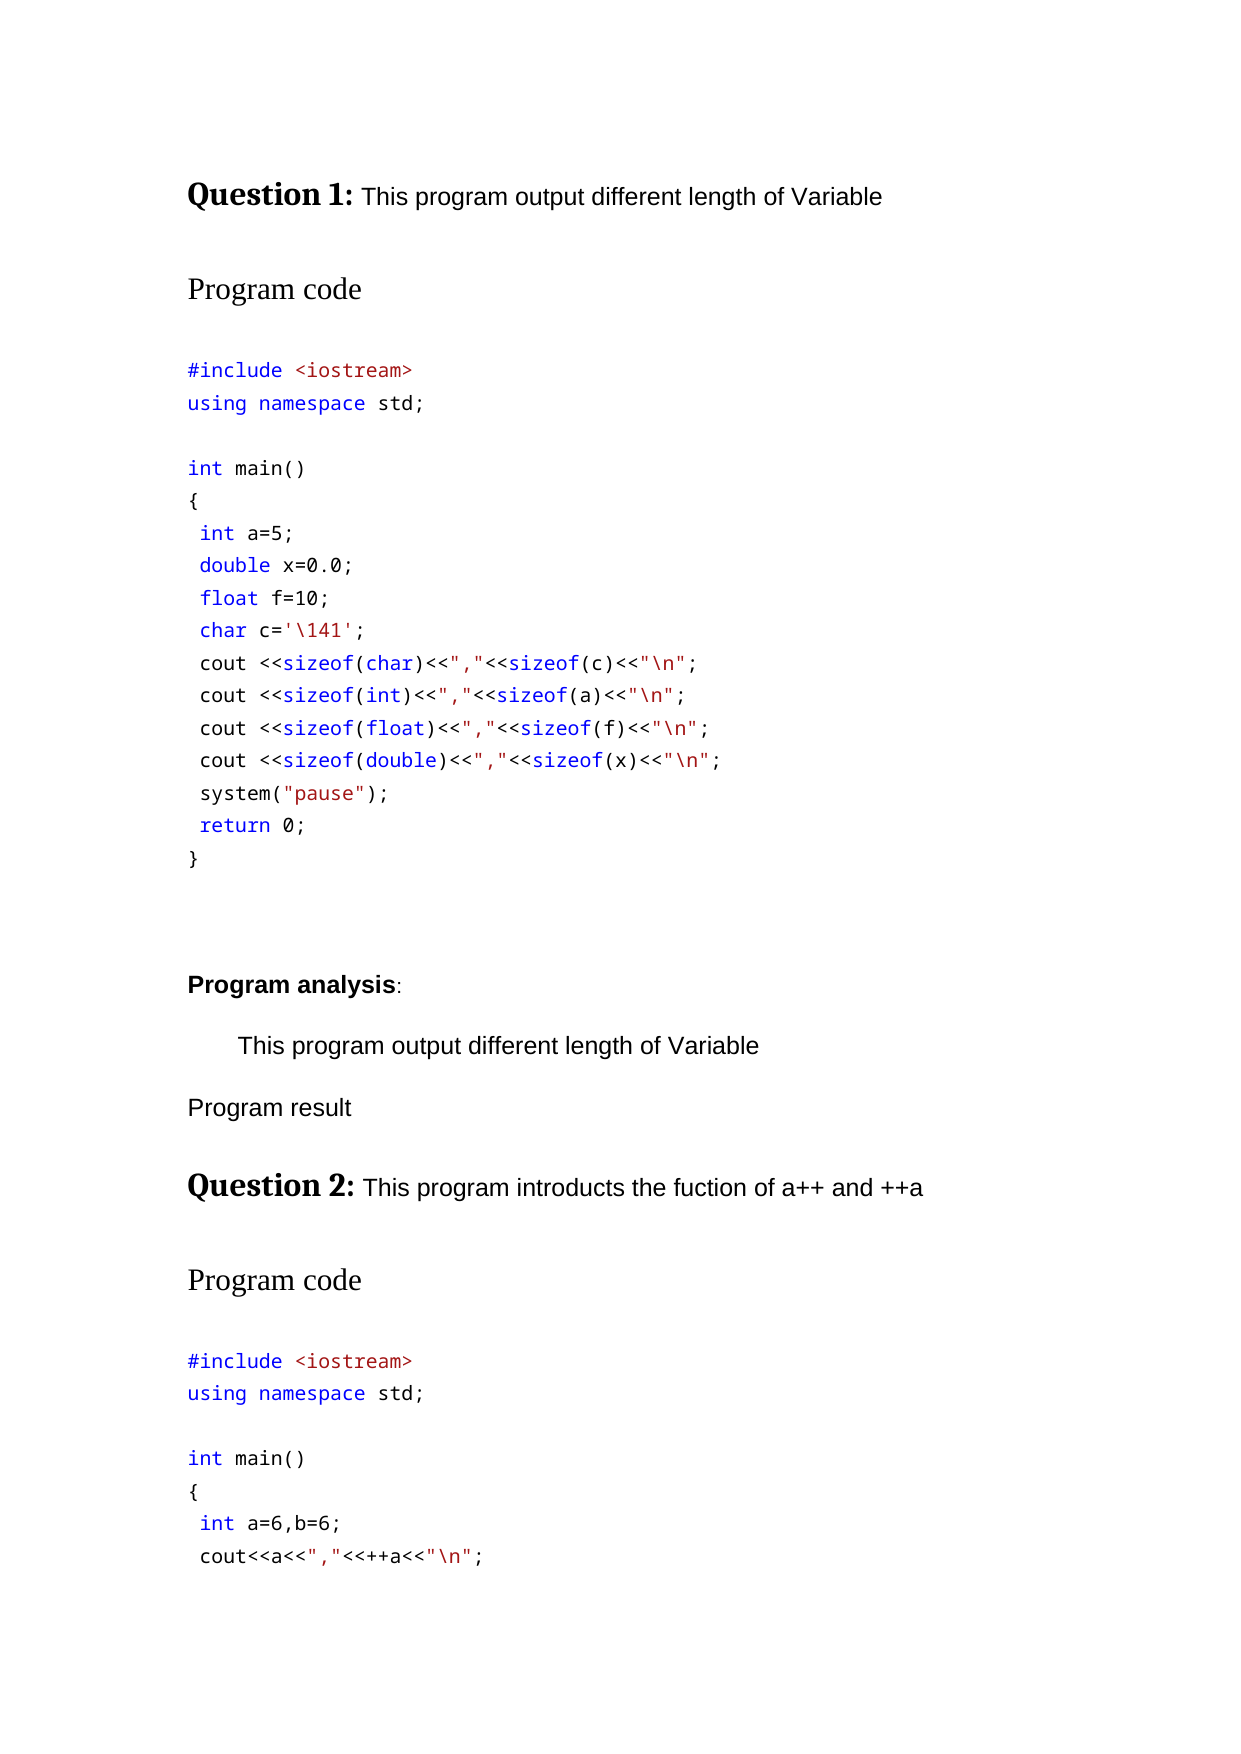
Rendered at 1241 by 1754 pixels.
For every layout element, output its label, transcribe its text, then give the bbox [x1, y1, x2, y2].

text #include <iostream> [187, 354, 1053, 386]
text int main() [187, 451, 1053, 484]
text double x=0.0; [187, 549, 1053, 581]
text Program result [187, 1091, 1053, 1124]
text { [187, 484, 1053, 516]
text cout<<a<<","<<++a<<"\n"; [187, 1539, 1053, 1572]
text Question 2: This program introducts the fuction of a++ and ++a [187, 1153, 1053, 1218]
text Question 1: This program output different length of Variable [187, 162, 1053, 227]
text cout <<sizeof(int)<<","<<sizeof(a)<<"\n"; [187, 679, 1053, 711]
text int a=5; [187, 516, 1053, 549]
text using namespace std; [187, 1377, 1053, 1409]
text system("pause"); [187, 776, 1053, 809]
text int main() [187, 1442, 1053, 1474]
text Program analysis: [187, 968, 1053, 1000]
text int a=6,b=6; [187, 1507, 1053, 1539]
text char c='\141'; [187, 614, 1053, 646]
text cout <<sizeof(float)<<","<<sizeof(f)<<"\n"; [187, 711, 1053, 744]
text cout <<sizeof(char)<<","<<sizeof(c)<<"\n"; [187, 646, 1053, 679]
text using namespace std; [187, 386, 1053, 419]
text This program output different length of Variable [187, 1029, 1053, 1062]
text } [187, 841, 1053, 874]
text Program code [187, 1247, 1053, 1312]
text #include <iostream> [187, 1344, 1053, 1377]
text Program code [187, 256, 1053, 321]
text return 0; [187, 809, 1053, 841]
text float f=10; [187, 581, 1053, 614]
text { [187, 1474, 1053, 1507]
text cout <<sizeof(double)<<","<<sizeof(x)<<"\n"; [187, 744, 1053, 776]
